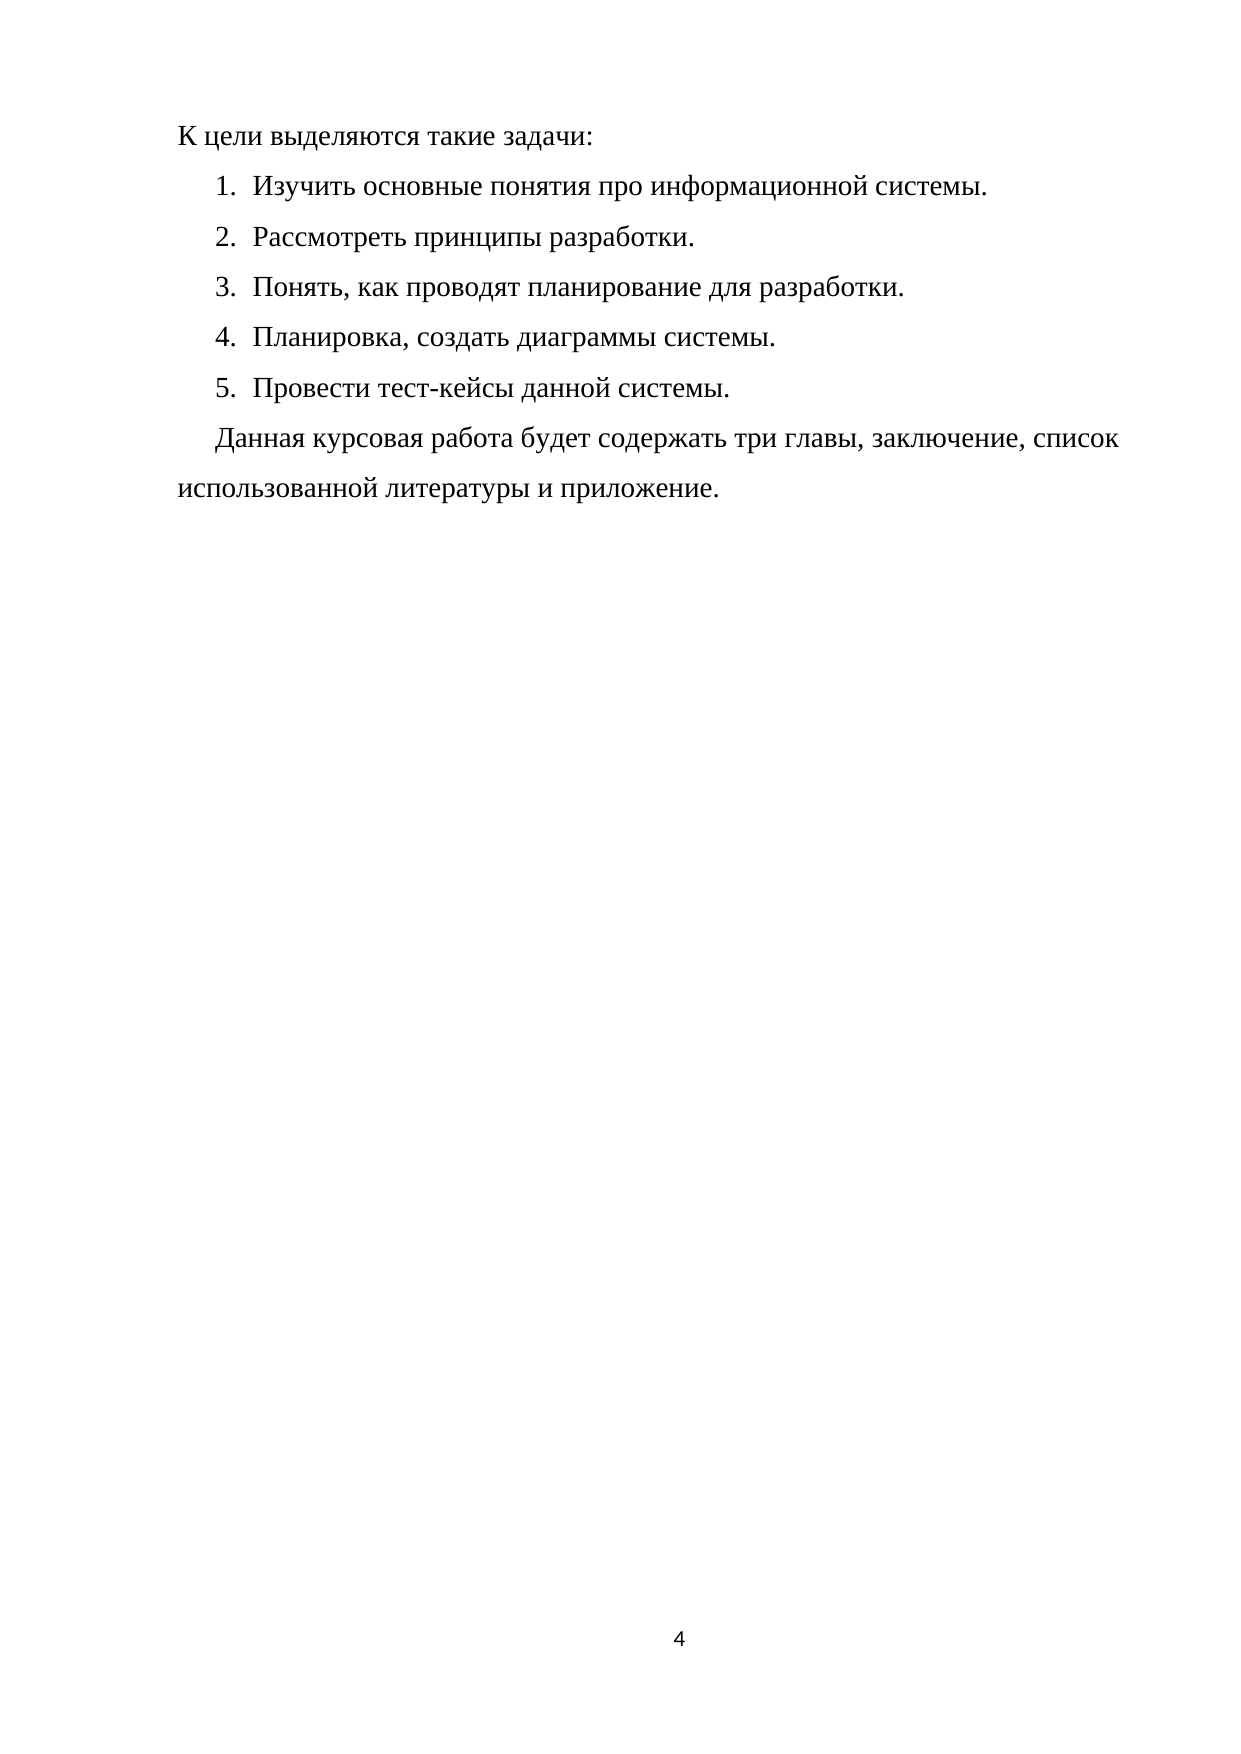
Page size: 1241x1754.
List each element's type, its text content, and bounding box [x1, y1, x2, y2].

text К цели выделяются такие задачи: [177, 118, 1181, 152]
list Рассмотреть принципы разработки. [215, 219, 1181, 252]
text Данная курсовая работа будет содержать три главы, заключение, список использованной литературы и приложение. [177, 420, 1181, 504]
list Планировка, создать диаграммы системы. [215, 319, 1181, 353]
list Провести тест-кейсы данной системы. [215, 370, 1181, 403]
list Понять, как проводят планирование для разработки. [215, 269, 1181, 303]
list Изучить основные понятия про информационной системы. [215, 168, 1181, 202]
